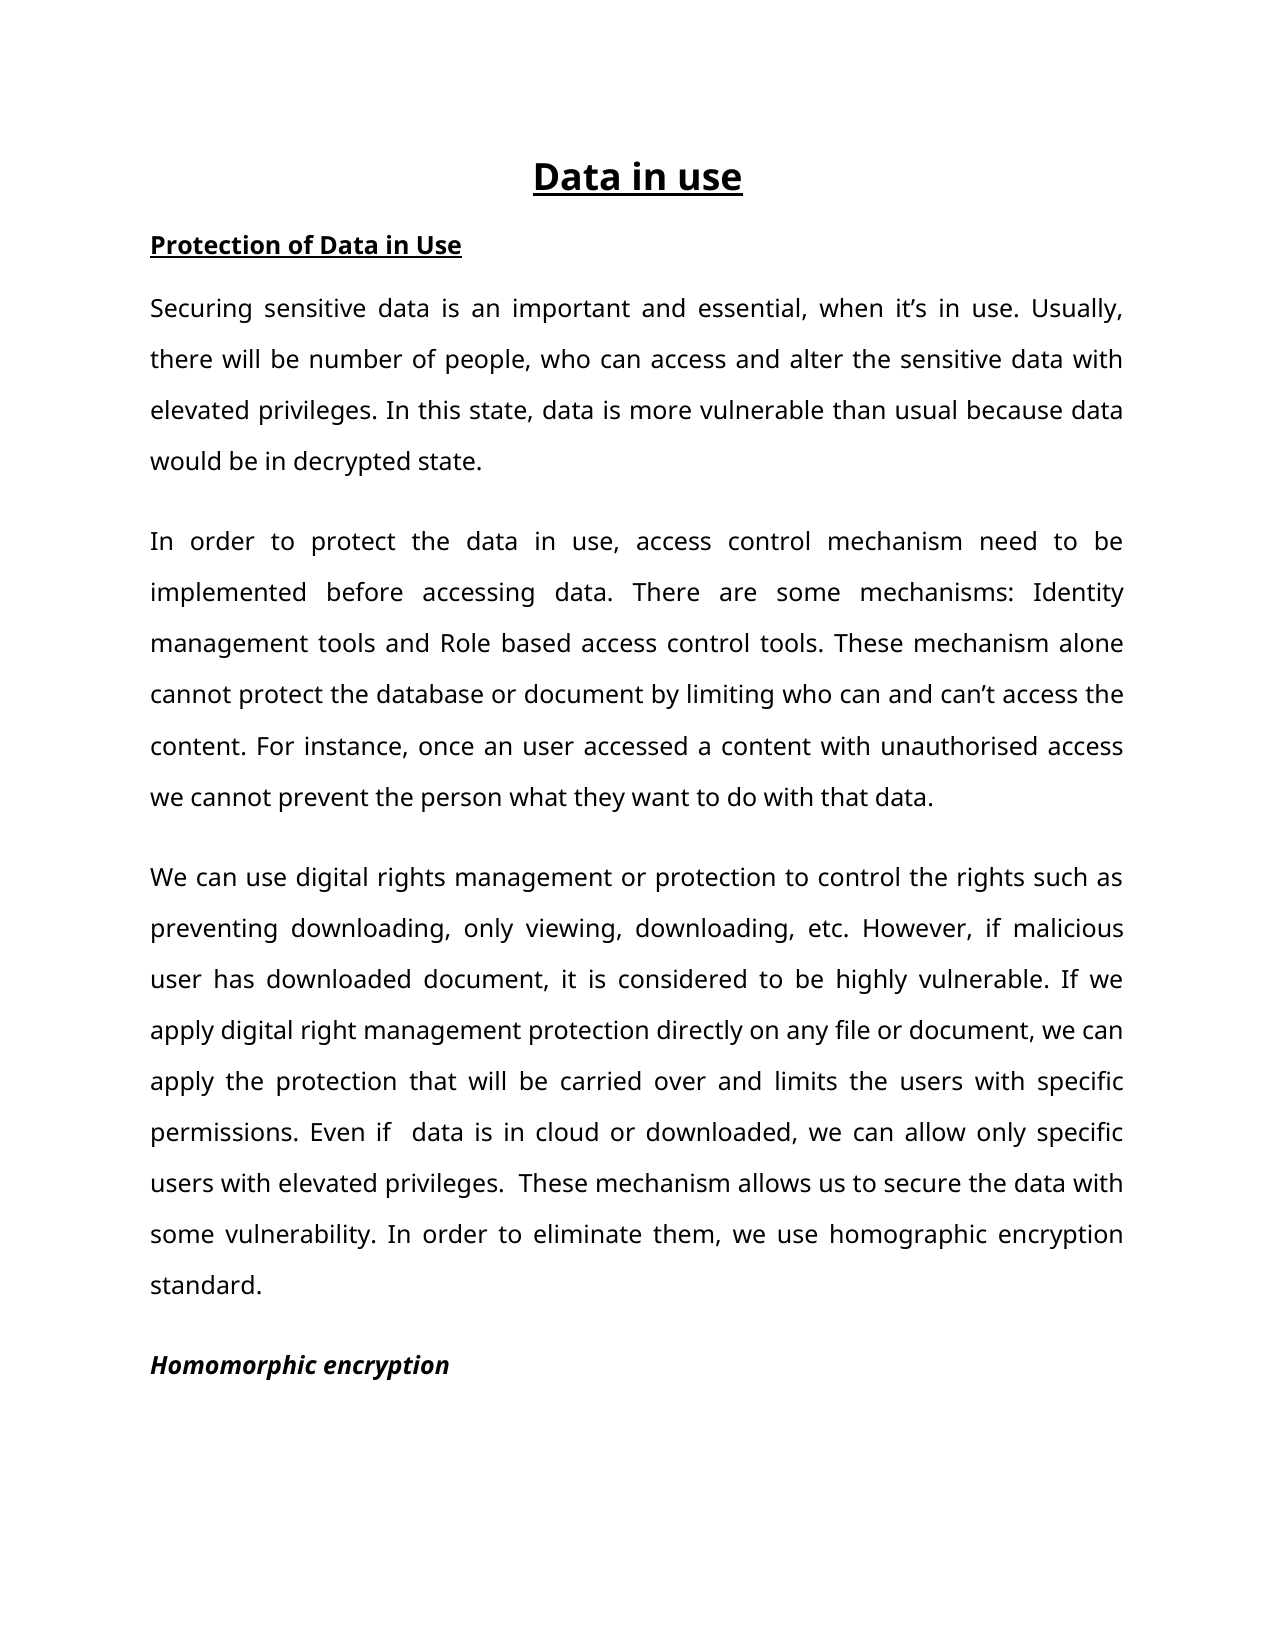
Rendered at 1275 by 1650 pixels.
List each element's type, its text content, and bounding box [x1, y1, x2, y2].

text Homomorphic encryption [150, 1348, 1125, 1382]
text In order to protect the data in use, access control mechanism need to be implemented before accessing data. There are some mechanisms: Identity management tools and Role based access control tools. These mechanism alone cannot protect the database or document by limiting who can and can’t access the content. For instance, once an user accessed a content with unauthorised access we cannot prevent the person what they want to do with that data. [150, 524, 1125, 813]
text Protection of Data in Use [150, 227, 1125, 261]
text Data in use [150, 150, 1125, 201]
text We can use digital rights management or protection to control the rights such as preventing downloading, only viewing, downloading, etc. However, if malicious user has downloaded document, it is considered to be highly vulnerable. If we apply digital right management protection directly on any file or document, we can apply the protection that will be carried over and limits the users with specific permissions. Even if data is in cloud or downloaded, we can allow only specific users with elevated privileges. These mechanism allows us to secure the data with some vulnerability. In order to eliminate them, we use homographic encryption standard. [150, 859, 1125, 1302]
text Securing sensitive data is an important and essential, when it’s in use. Usually, there will be number of people, who can access and alter the sensitive data with elevated privileges. In this state, data is more vulnerable than usual because data would be in decrypted state. [150, 291, 1125, 478]
